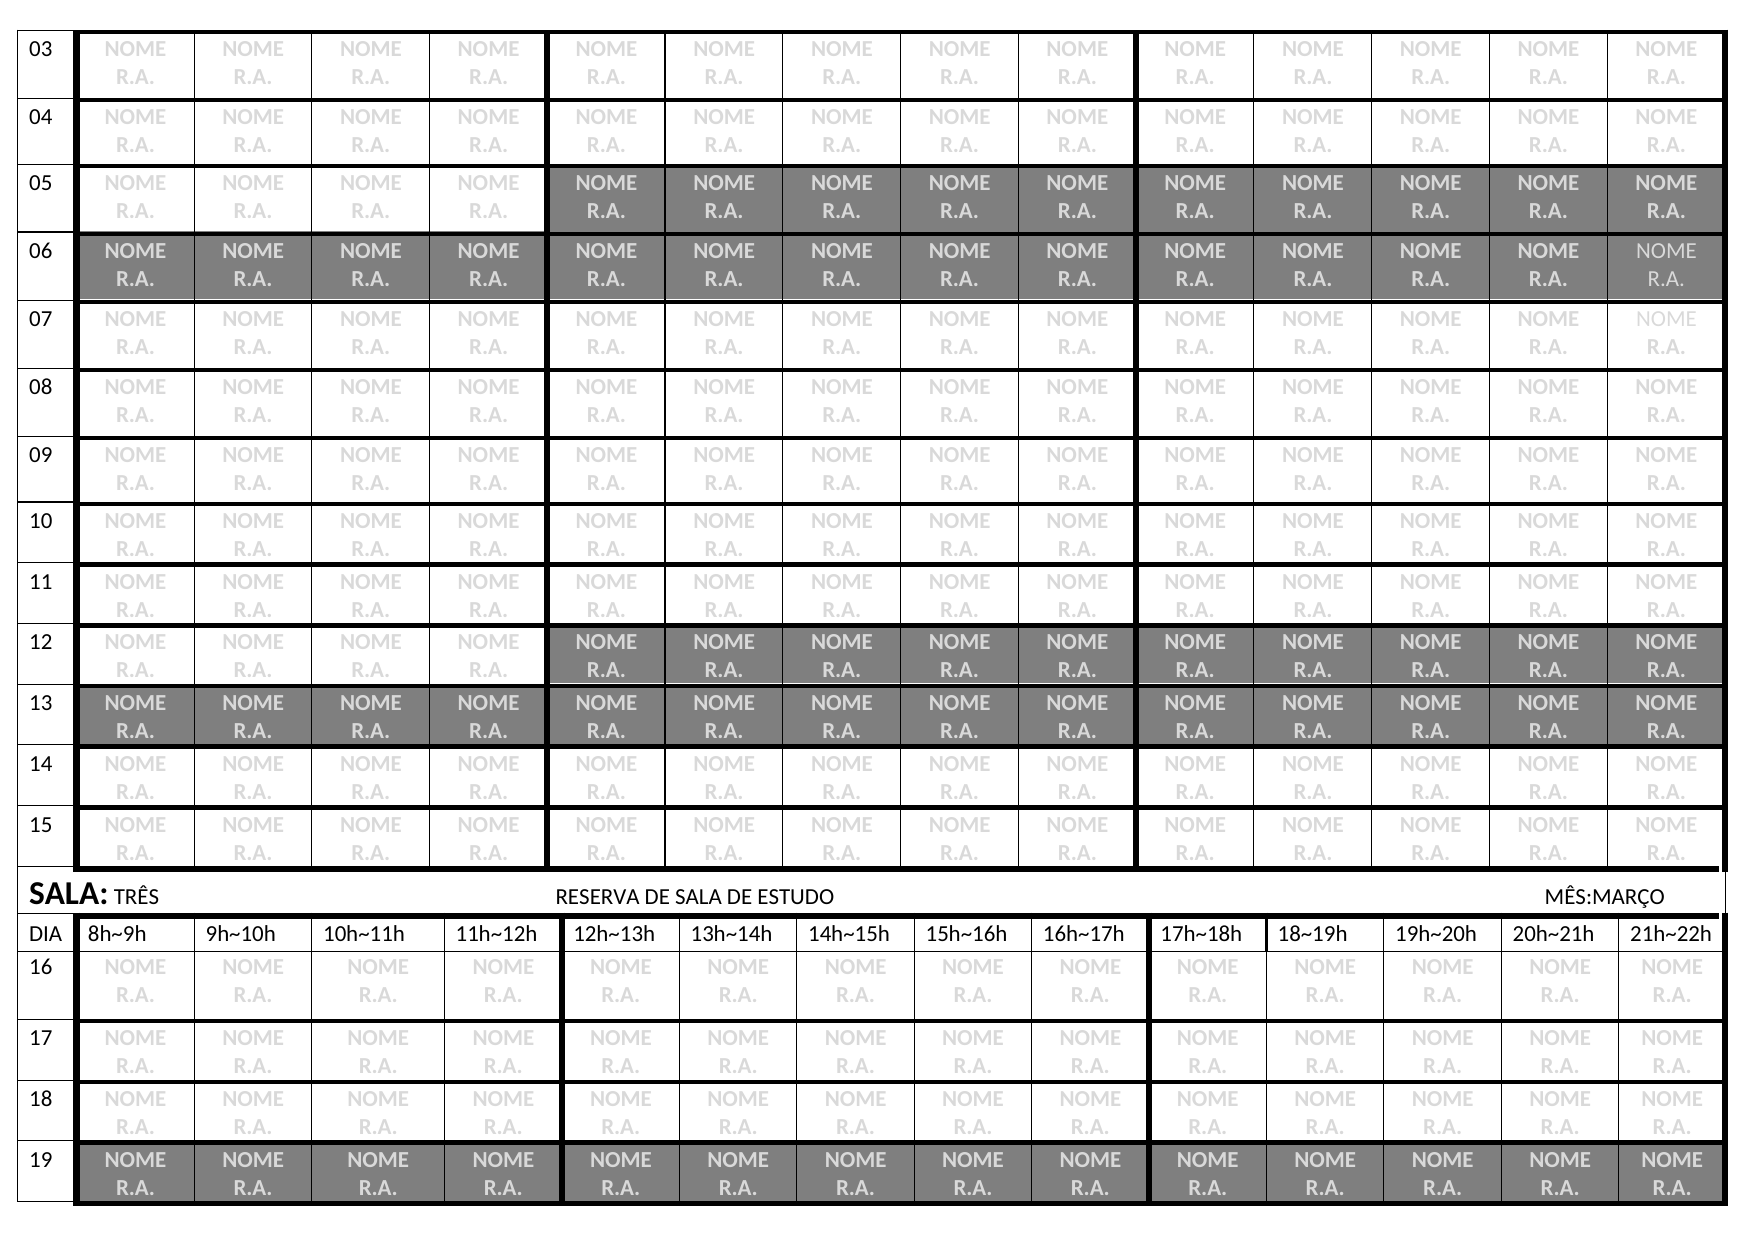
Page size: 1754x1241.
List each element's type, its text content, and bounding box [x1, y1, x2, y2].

table_cell NOME R.A. [1152, 1145, 1266, 1201]
table_cell NOME R.A. [1152, 952, 1266, 1019]
table_cell 11h~12h [445, 919, 559, 951]
table_cell NOME R.A. [195, 1084, 311, 1140]
table_cell 03 [18, 31, 73, 98]
table_cell NOME R.A. [312, 688, 429, 744]
table_cell NOME R.A. [666, 567, 782, 623]
table_cell NOME R.A. [80, 1145, 194, 1201]
table_cell NOME R.A. [1254, 628, 1371, 683]
table_cell NOME R.A. [430, 810, 544, 866]
table_cell 20h~21h [1502, 919, 1618, 951]
table_cell NOME R.A. [901, 236, 1018, 299]
table_cell NOME R.A. [430, 749, 544, 805]
table_cell NOME R.A. [1490, 168, 1607, 231]
table_cell NOME R.A. [550, 688, 664, 744]
table_cell 21h~22h [1619, 913, 1722, 951]
table_cell NOME R.A. [1490, 688, 1607, 744]
table_cell NOME R.A. [666, 34, 782, 98]
table_cell NOME R.A. [1139, 749, 1253, 805]
table_cell NOME R.A. [312, 628, 429, 683]
table_cell NOME R.A. [1254, 304, 1371, 367]
table_cell NOME R.A. [1267, 1023, 1383, 1079]
table_cell NOME R.A. [1139, 34, 1253, 98]
table_cell NOME R.A. [1490, 372, 1607, 436]
table_cell NOME R.A. [680, 1145, 796, 1201]
table_cell NOME R.A. [783, 168, 900, 231]
table_cell NOME R.A. [1372, 810, 1489, 866]
table_cell NOME R.A. [312, 168, 429, 231]
table_cell NOME R.A. [430, 567, 544, 623]
table_cell NOME R.A. [1608, 440, 1722, 501]
table_cell NOME R.A. [666, 304, 782, 367]
table_cell NOME R.A. [783, 628, 900, 683]
table_cell NOME R.A. [430, 236, 544, 299]
table_cell NOME R.A. [1490, 506, 1607, 562]
table_cell NOME R.A. [1372, 34, 1489, 98]
table_cell NOME R.A. [312, 1084, 444, 1140]
table_cell NOME R.A. [1019, 440, 1133, 501]
table_cell NOME R.A. [1152, 1023, 1266, 1079]
table_cell NOME R.A. [80, 688, 194, 744]
table_cell NOME R.A. [1019, 810, 1133, 866]
table_cell NOME R.A. [680, 1023, 796, 1079]
table_cell NOME R.A. [1372, 102, 1489, 163]
table_cell NOME R.A. [1619, 952, 1722, 1019]
table_cell NOME R.A. [550, 506, 664, 562]
table_cell NOME R.A. [195, 688, 311, 744]
table_cell NOME R.A. [797, 1084, 914, 1140]
table_cell NOME R.A. [195, 628, 311, 683]
table_cell NOME R.A. [550, 168, 664, 231]
table_cell NOME R.A. [80, 1084, 194, 1140]
table_cell 8h~9h [80, 919, 194, 951]
table_cell NOME R.A. [565, 1084, 679, 1140]
table_cell NOME R.A. [445, 1084, 559, 1140]
table_cell NOME R.A. [666, 749, 782, 805]
table_cell NOME R.A. [783, 810, 900, 866]
table_cell NOME R.A. [1384, 952, 1501, 1019]
table_cell NOME R.A. [1608, 810, 1722, 866]
table_cell NOME R.A. [1019, 749, 1133, 805]
table_cell NOME R.A. [666, 440, 782, 501]
table_cell 08 [18, 369, 73, 436]
table_cell NOME R.A. [1608, 506, 1722, 562]
table_cell 15h~16h [915, 919, 1031, 951]
table_cell 12 [18, 624, 73, 683]
table_cell NOME R.A. [1139, 506, 1253, 562]
table_cell NOME R.A. [680, 1084, 796, 1140]
table_cell NOME R.A. [1619, 1023, 1722, 1079]
table_cell NOME R.A. [80, 236, 194, 299]
table_cell NOME R.A. [1608, 102, 1722, 163]
table_cell NOME R.A. [1254, 440, 1371, 501]
table_cell NOME R.A. [1019, 506, 1133, 562]
table_cell NOME R.A. [783, 236, 900, 299]
table_cell 10 [18, 503, 73, 562]
table_cell NOME R.A. [80, 749, 194, 805]
table_cell NOME R.A. [797, 952, 914, 1019]
table_cell NOME R.A. [901, 506, 1018, 562]
table_cell NOME R.A. [915, 952, 1031, 1019]
table_cell NOME R.A. [312, 1145, 444, 1201]
table_cell NOME R.A. [1139, 567, 1253, 623]
table_cell 13h~14h [680, 919, 796, 951]
table_cell NOME R.A. [783, 749, 900, 805]
table_cell NOME R.A. [195, 810, 311, 866]
table_cell NOME R.A. [445, 1023, 559, 1079]
table_cell NOME R.A. [550, 304, 664, 367]
table_cell NOME R.A. [1384, 1145, 1501, 1201]
table_cell 13 [18, 685, 73, 744]
table_cell NOME R.A. [550, 102, 664, 163]
table_cell NOME R.A. [1490, 236, 1607, 299]
table_cell NOME R.A. [915, 1145, 1031, 1201]
table_cell NOME R.A. [445, 1145, 559, 1201]
table_cell NOME R.A. [1254, 168, 1371, 231]
table_cell NOME R.A. [1032, 952, 1146, 1019]
table_cell NOME R.A. [901, 304, 1018, 367]
table_cell NOME R.A. [550, 567, 664, 623]
table_cell NOME R.A. [901, 628, 1018, 683]
table_cell NOME R.A. [666, 506, 782, 562]
table_cell NOME R.A. [80, 1023, 194, 1079]
table_cell NOME R.A. [312, 34, 429, 98]
table_cell NOME R.A. [783, 567, 900, 623]
table_cell NOME R.A. [565, 1145, 679, 1201]
table_cell NOME R.A. [901, 102, 1018, 163]
table_cell NOME R.A. [783, 304, 900, 367]
table_cell 09 [18, 437, 73, 501]
table_cell 05 [18, 165, 73, 231]
table_cell NOME R.A. [1139, 102, 1253, 163]
table_cell 15 [18, 806, 73, 866]
table_cell NOME R.A. [1139, 304, 1253, 367]
table_cell NOME R.A. [195, 236, 311, 299]
table_cell NOME R.A. [1372, 372, 1489, 436]
table_cell NOME R.A. [565, 1023, 679, 1079]
table_cell NOME R.A. [80, 506, 194, 562]
table_cell NOME R.A. [901, 168, 1018, 231]
table_cell NOME R.A. [783, 688, 900, 744]
table_cell NOME R.A. [901, 688, 1018, 744]
table_cell 17 [18, 1020, 73, 1079]
table_cell NOME R.A. [195, 440, 311, 501]
table_cell NOME R.A. [80, 567, 194, 623]
table_cell NOME R.A. [783, 102, 900, 163]
table_cell NOME R.A. [550, 372, 664, 436]
table_cell NOME R.A. [901, 749, 1018, 805]
table_cell NOME R.A. [783, 506, 900, 562]
table_cell NOME R.A. [915, 1084, 1031, 1140]
table_cell NOME R.A. [430, 34, 544, 98]
table_cell NOME R.A. [1019, 168, 1133, 231]
table_cell NOME R.A. [312, 440, 429, 501]
table_cell NOME R.A. [1254, 567, 1371, 623]
table_cell NOME R.A. [901, 34, 1018, 98]
table_cell NOME R.A. [1019, 372, 1133, 436]
table_cell NOME R.A. [312, 236, 429, 299]
table_cell NOME R.A. [195, 168, 311, 231]
table_cell 14h~15h [797, 919, 914, 951]
table_cell NOME R.A. [1490, 628, 1607, 683]
table_cell NOME R.A. [1608, 628, 1722, 683]
table_cell NOME R.A. [666, 168, 782, 231]
table_cell NOME R.A. [680, 952, 796, 1019]
table_cell NOME R.A. [1139, 236, 1253, 299]
table_cell NOME R.A. [312, 749, 429, 805]
table_cell 17h~18h [1152, 919, 1265, 951]
table_cell NOME R.A. [1254, 749, 1371, 805]
table_cell NOME R.A. [430, 102, 544, 163]
table_cell NOME R.A. [1019, 688, 1133, 744]
table_cell NOME R.A. [1608, 749, 1722, 805]
table_cell NOME R.A. [915, 1023, 1031, 1079]
table_cell NOME R.A. [1019, 304, 1133, 367]
table_cell NOME R.A. [1032, 1145, 1146, 1201]
table_cell 16 [18, 952, 73, 1019]
table_cell 04 [18, 99, 73, 163]
table_cell NOME R.A. [550, 34, 664, 98]
table_cell NOME R.A. [195, 304, 311, 367]
table_cell NOME R.A. [666, 688, 782, 744]
table_cell NOME R.A. [1619, 1145, 1722, 1201]
table_cell NOME R.A. [80, 304, 194, 367]
table_cell NOME R.A. [195, 102, 311, 163]
table_cell NOME R.A. [195, 34, 311, 98]
table_cell NOME R.A. [1372, 688, 1489, 744]
table_cell NOME R.A. [1019, 102, 1133, 163]
table_cell NOME R.A. [797, 1145, 914, 1201]
table_cell NOME R.A. [1619, 1084, 1722, 1140]
table_cell NOME R.A. [797, 1023, 914, 1079]
table_cell NOME R.A. [1019, 34, 1133, 98]
table_cell NOME R.A. [195, 372, 311, 436]
table_cell NOME R.A. [80, 102, 194, 163]
table_cell NOME R.A. [1490, 567, 1607, 623]
table_cell NOME R.A. [783, 372, 900, 436]
table_cell NOME R.A. [1372, 567, 1489, 623]
table_cell NOME R.A. [1267, 1084, 1383, 1140]
table_cell NOME R.A. [1490, 34, 1607, 98]
table_cell NOME R.A. [1032, 1023, 1146, 1079]
table_cell NOME R.A. [1372, 506, 1489, 562]
table_cell NOME R.A. [1608, 304, 1722, 367]
table_cell NOME R.A. [1502, 952, 1618, 1019]
table_cell NOME R.A. [430, 440, 544, 501]
table_cell NOME R.A. [1152, 1084, 1266, 1140]
table_cell NOME R.A. [550, 440, 664, 501]
table_cell NOME R.A. [1254, 810, 1371, 866]
table_cell NOME R.A. [1608, 168, 1722, 231]
table_cell NOME R.A. [1490, 102, 1607, 163]
table_cell NOME R.A. [1372, 440, 1489, 501]
table_cell NOME R.A. [1372, 749, 1489, 805]
table_cell NOME R.A. [1254, 34, 1371, 98]
table_cell 16h~17h [1032, 919, 1146, 951]
table_cell NOME R.A. [783, 440, 900, 501]
table_cell NOME R.A. [1490, 810, 1607, 866]
table_cell NOME R.A. [901, 372, 1018, 436]
table_cell NOME R.A. [430, 168, 544, 231]
table_cell NOME R.A. [195, 1023, 311, 1079]
table_cell NOME R.A. [80, 34, 194, 98]
table_cell NOME R.A. [1608, 372, 1722, 436]
table_cell NOME R.A. [1608, 567, 1722, 623]
table_cell NOME R.A. [1139, 372, 1253, 436]
table_cell NOME R.A. [1139, 688, 1253, 744]
table_cell 12h~13h [565, 919, 679, 951]
table_cell NOME R.A. [195, 749, 311, 805]
table_cell NOME R.A. [430, 688, 544, 744]
table_cell NOME R.A. [901, 567, 1018, 623]
table_cell NOME R.A. [1372, 236, 1489, 299]
table_cell NOME R.A. [312, 506, 429, 562]
table_cell SALA: TRÊS RESERVA DE SALA DE ESTUDO MÊS:MARÇO [18, 866, 1725, 913]
table_cell NOME R.A. [1608, 34, 1722, 98]
table_cell NOME R.A. [312, 102, 429, 163]
table_cell NOME R.A. [195, 952, 311, 1019]
table_cell 18 [18, 1081, 73, 1140]
table_cell NOME R.A. [1608, 236, 1722, 299]
table_cell 14 [18, 745, 73, 805]
table_cell NOME R.A. [80, 952, 194, 1019]
table_cell NOME R.A. [1372, 168, 1489, 231]
table_cell NOME R.A. [1139, 440, 1253, 501]
table_cell NOME R.A. [1254, 372, 1371, 436]
table_cell NOME R.A. [901, 810, 1018, 866]
table_cell NOME R.A. [1384, 1084, 1501, 1140]
table_cell NOME R.A. [666, 236, 782, 299]
table_cell NOME R.A. [80, 440, 194, 501]
table_cell 07 [18, 301, 73, 367]
table_cell NOME R.A. [1254, 506, 1371, 562]
table_cell NOME R.A. [1139, 810, 1253, 866]
table_cell DIA [18, 914, 73, 951]
table_cell NOME R.A. [312, 952, 444, 1019]
table_cell NOME R.A. [1139, 168, 1253, 231]
table_cell NOME R.A. [1254, 102, 1371, 163]
table_cell NOME R.A. [550, 236, 664, 299]
table_cell NOME R.A. [1502, 1084, 1618, 1140]
table_cell NOME R.A. [1490, 304, 1607, 367]
table_cell NOME R.A. [195, 506, 311, 562]
table_cell NOME R.A. [312, 372, 429, 436]
table_cell 10h~11h [312, 919, 444, 951]
table_cell NOME R.A. [666, 810, 782, 866]
table_cell NOME R.A. [1490, 440, 1607, 501]
table_cell NOME R.A. [445, 952, 559, 1019]
table_cell NOME R.A. [1490, 749, 1607, 805]
table_cell 11 [18, 563, 73, 623]
table_cell 9h~10h [195, 919, 311, 951]
table_cell NOME R.A. [80, 810, 194, 866]
table_cell NOME R.A. [1032, 1084, 1146, 1140]
table_cell NOME R.A. [1254, 688, 1371, 744]
table_cell NOME R.A. [1267, 952, 1383, 1019]
table_cell NOME R.A. [1502, 1145, 1618, 1201]
table_cell NOME R.A. [1139, 628, 1253, 683]
table_cell NOME R.A. [1019, 236, 1133, 299]
table_cell NOME R.A. [1372, 304, 1489, 367]
table_cell NOME R.A. [80, 628, 194, 683]
table_cell NOME R.A. [1502, 1023, 1618, 1079]
table_cell NOME R.A. [550, 749, 664, 805]
table_cell NOME R.A. [195, 1145, 311, 1201]
table_cell NOME R.A. [666, 372, 782, 436]
table_cell NOME R.A. [901, 440, 1018, 501]
table_cell 19 [18, 1141, 73, 1201]
table_cell NOME R.A. [1608, 688, 1722, 744]
table_cell NOME R.A. [1019, 628, 1133, 683]
table_cell NOME R.A. [195, 567, 311, 623]
table_cell NOME R.A. [430, 372, 544, 436]
table_cell NOME R.A. [666, 102, 782, 163]
table_cell NOME R.A. [80, 168, 194, 231]
table_cell NOME R.A. [1267, 1145, 1383, 1201]
table_cell NOME R.A. [430, 506, 544, 562]
table_cell NOME R.A. [430, 628, 544, 683]
table_cell NOME R.A. [312, 567, 429, 623]
table_cell NOME R.A. [1019, 567, 1133, 623]
table_cell NOME R.A. [666, 628, 782, 683]
table_cell NOME R.A. [550, 628, 664, 683]
table_cell NOME R.A. [80, 372, 194, 436]
table_cell 18~19h [1268, 919, 1383, 951]
table_cell NOME R.A. [783, 34, 900, 98]
table_cell NOME R.A. [430, 304, 544, 367]
table_cell NOME R.A. [550, 810, 664, 866]
table_cell NOME R.A. [1372, 628, 1489, 683]
table_cell NOME R.A. [312, 1023, 444, 1079]
table_cell NOME R.A. [565, 952, 679, 1019]
table_cell NOME R.A. [312, 304, 429, 367]
table_cell 19h~20h [1384, 919, 1501, 951]
table_cell 06 [18, 233, 73, 299]
table_cell NOME R.A. [1254, 236, 1371, 299]
table_cell NOME R.A. [1384, 1023, 1501, 1079]
table_cell NOME R.A. [312, 810, 429, 866]
